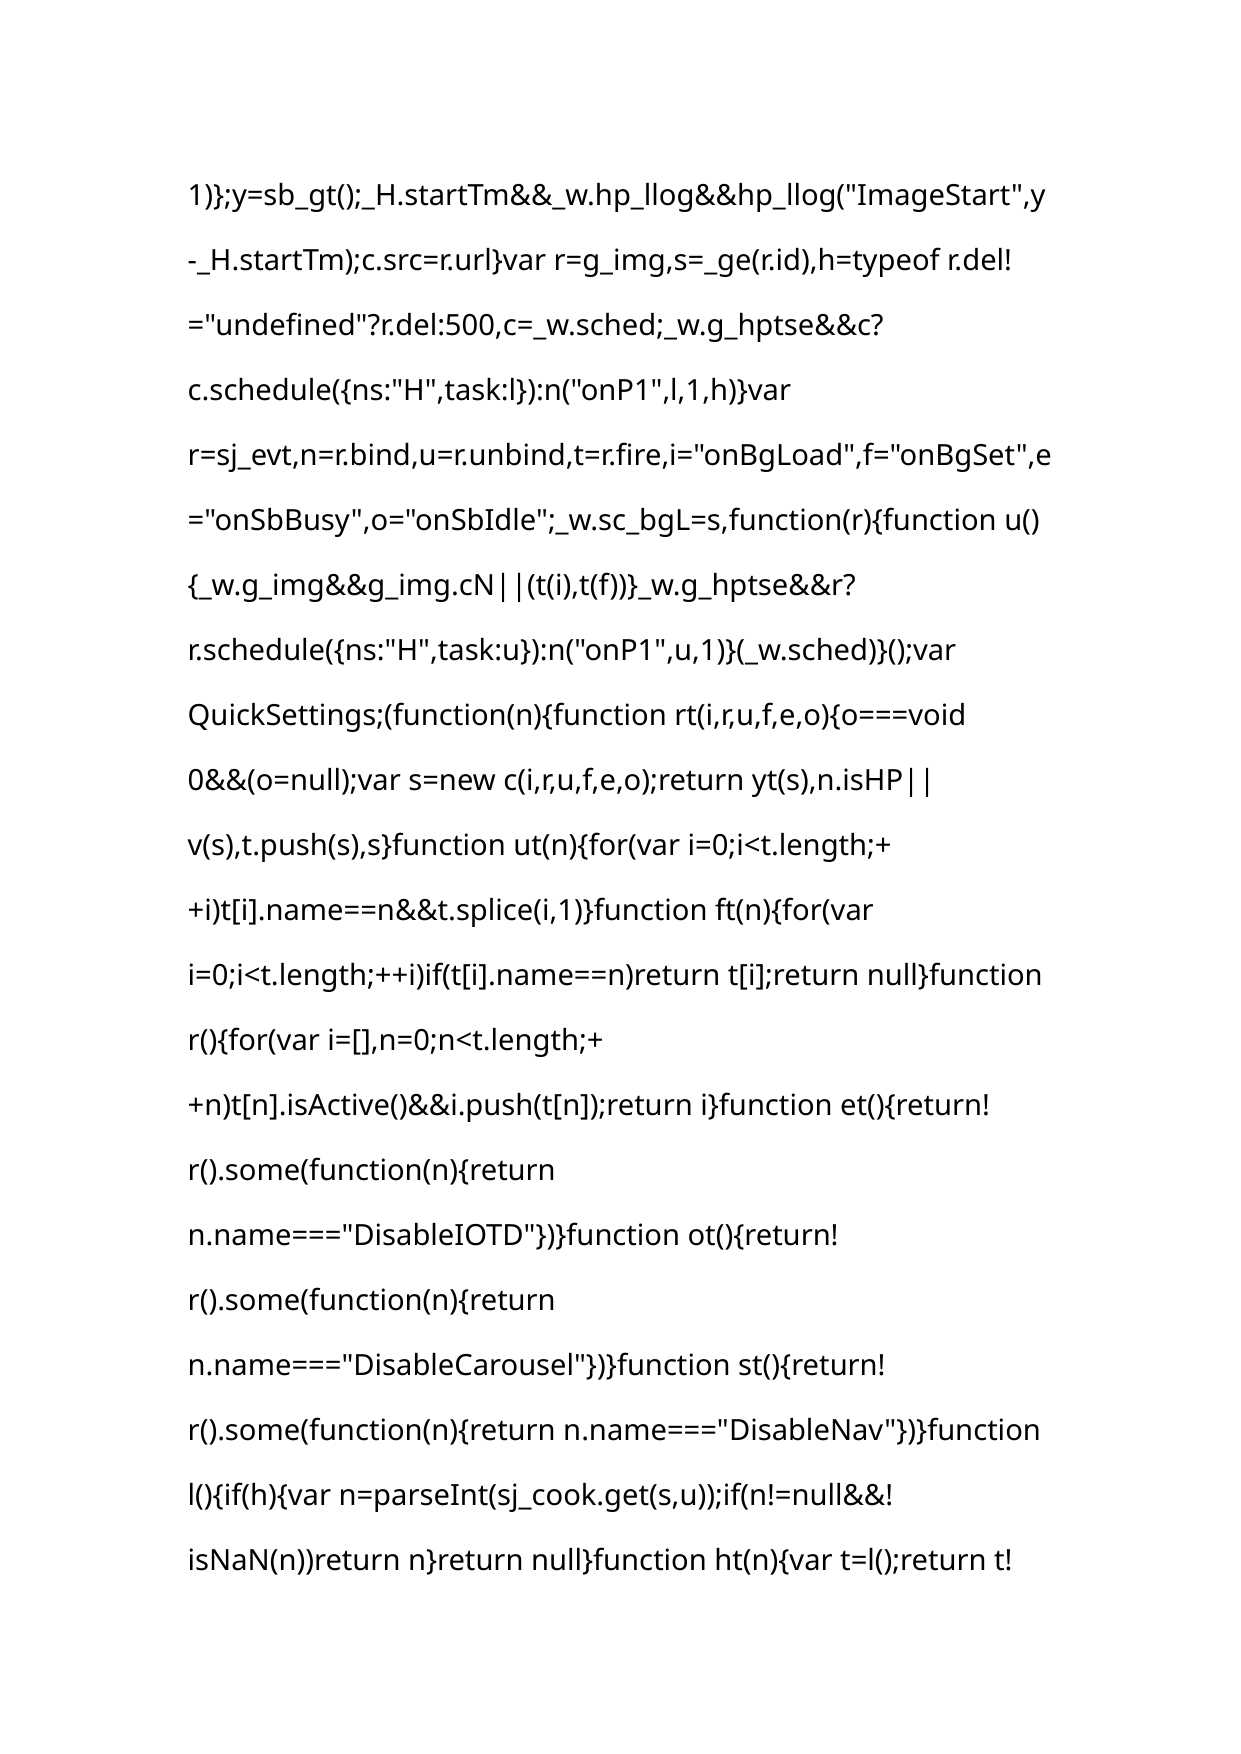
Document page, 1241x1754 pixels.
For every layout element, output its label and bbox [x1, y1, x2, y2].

text [187, 162, 1053, 1592]
